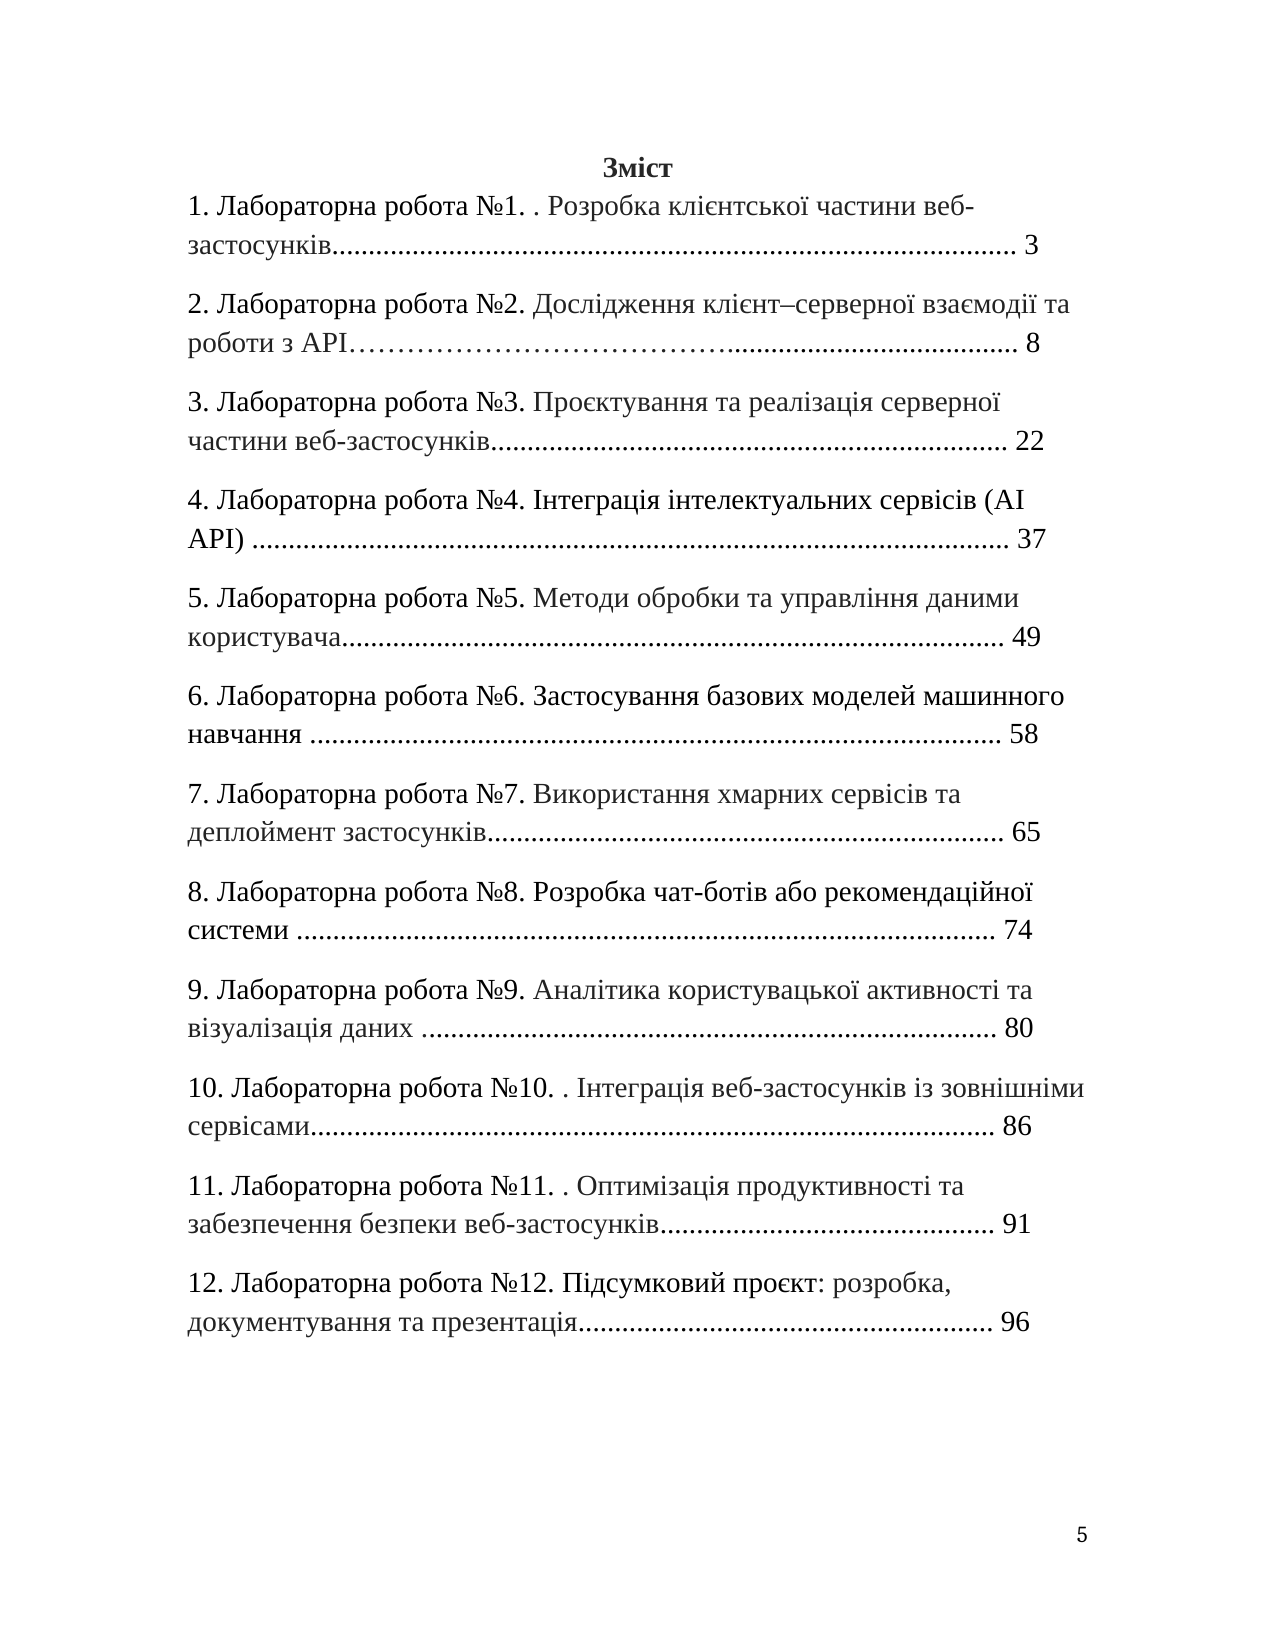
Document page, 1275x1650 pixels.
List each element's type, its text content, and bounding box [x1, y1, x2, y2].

text 4. Лабораторна робота №4. Інтеграція інтелектуальних сервісів (AI API) ........................................................................................................ 37 [187, 482, 1087, 554]
text 6. Лабораторна робота №6. Застосування базових моделей машинного навчання ............................................................................................... 58 [187, 678, 1087, 750]
text 1. Лабораторна робота №1. . Розробка клієнтської частини веб-застосунків.............................................................................................. 3 [187, 188, 1087, 261]
text 3. Лабораторна робота №3. Проєктування та реалізація серверної частини веб-застосунків....................................................................... 22 [187, 384, 1087, 456]
text 7. Лабораторна робота №7. Використання хмарних сервісів та деплоймент застосунків....................................................................... 65 [187, 776, 1087, 848]
subtitle Зміст [187, 150, 1087, 183]
text 5. Лабораторна робота №5. Методи обробки та управління даними користувача........................................................................................... 49 [187, 580, 1087, 652]
text 8. Лабораторна робота №8. Розробка чат-ботів або рекомендаційної системи ................................................................................................ 74 [187, 874, 1087, 946]
text 9. Лабораторна робота №9. Аналітика користувацької активності та візуалізація даних ............................................................................... 80 [187, 972, 1087, 1044]
text 11. Лабораторна робота №11. . Оптимізація продуктивності та забезпечення безпеки веб-застосунків.............................................. 91 [187, 1168, 1087, 1240]
text 2. Лабораторна робота №2. Дослідження клієнт–серверної взаємодії та роботи з API…………………………………........................................ 8 [187, 286, 1087, 358]
text 12. Лабораторна робота №12. Підсумковий проєкт: розробка, документування та презентація......................................................... 96 [187, 1266, 1087, 1338]
text 10. Лабораторна робота №10. . Інтеграція веб-застосунків із зовнішніми сервісами.............................................................................................. 86 [187, 1070, 1087, 1142]
